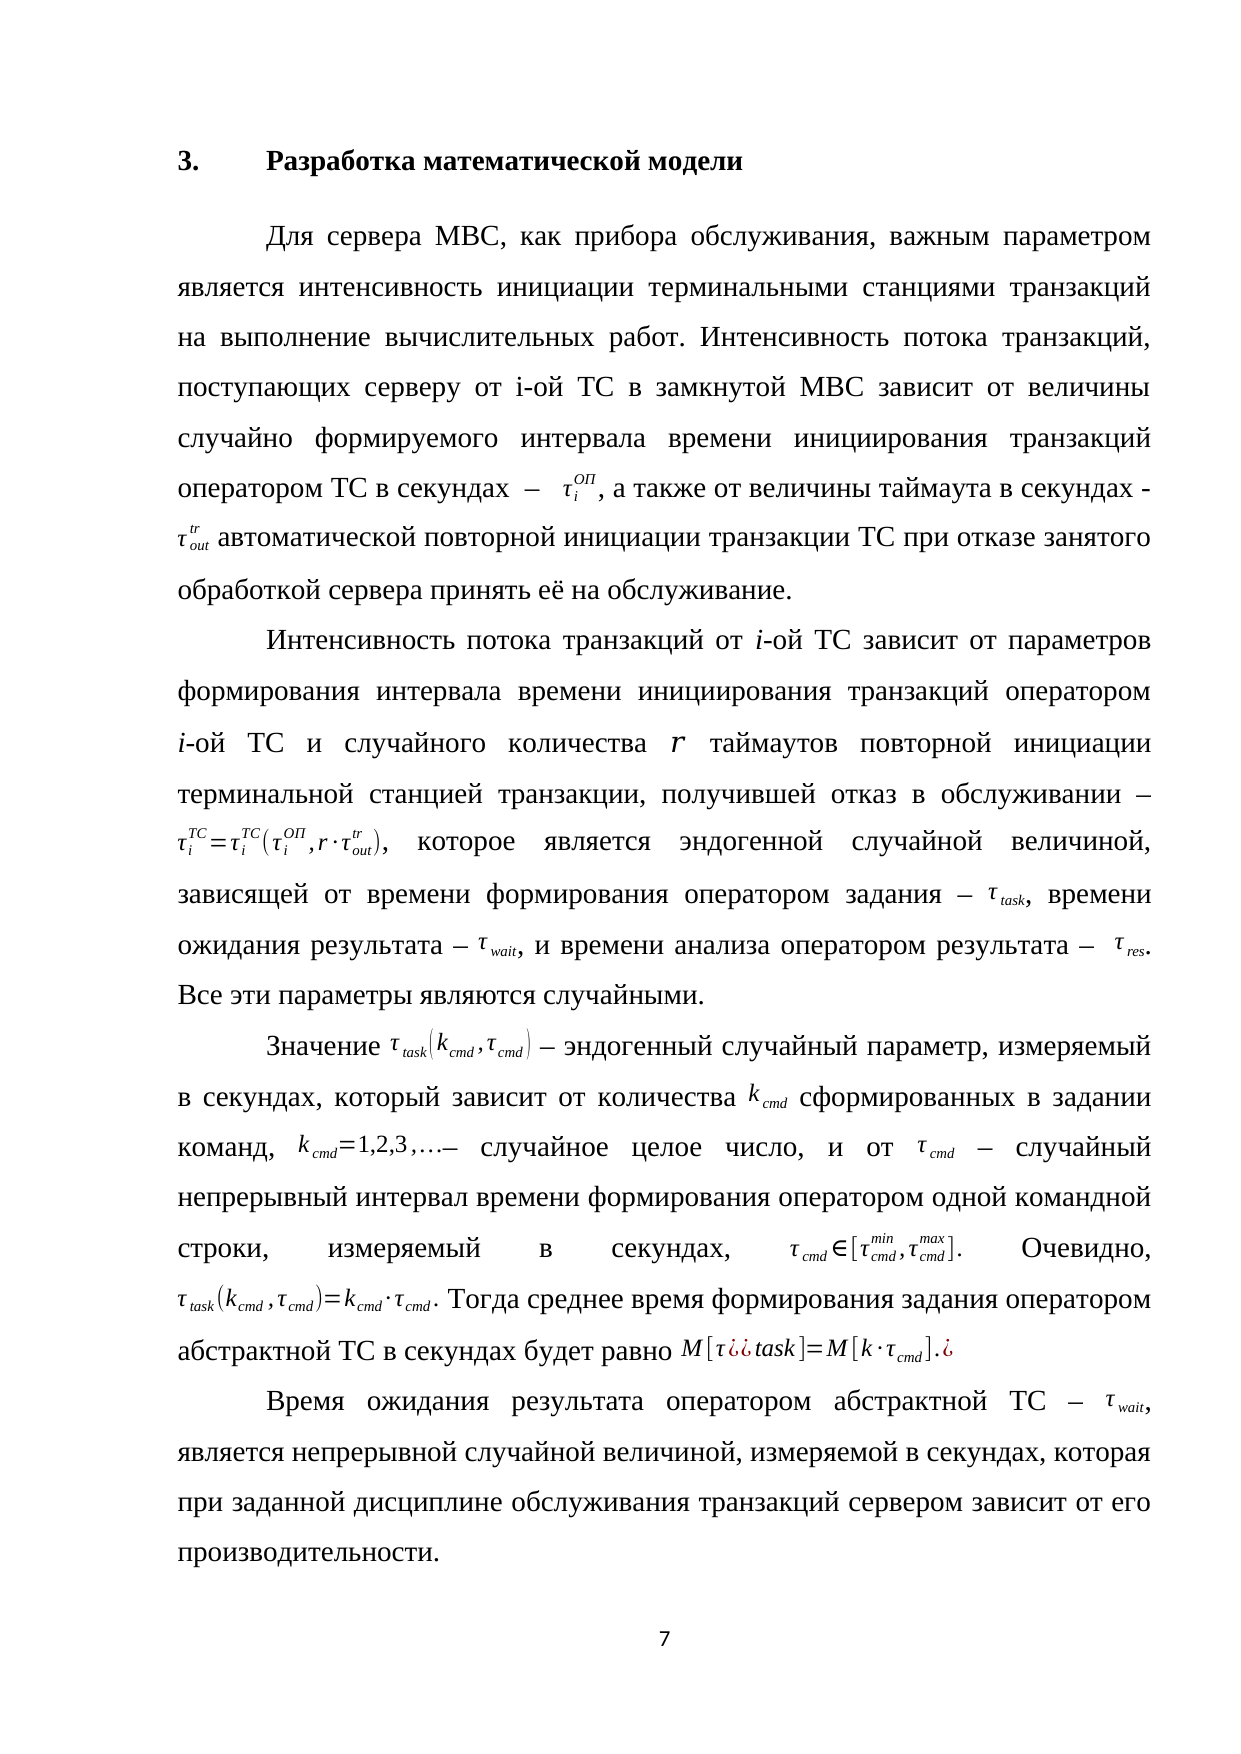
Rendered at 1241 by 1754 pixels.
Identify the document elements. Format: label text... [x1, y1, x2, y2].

text Разработка математической модели [177, 143, 1152, 177]
text Значение – эндогенный случайный параметр, измеряемый в секундах, который зависит от количества сформированных в задании команд, – случайное целое число, и от – случайный непрерывный интервал времени формирования оператором одной командной строки, измеряемый в секундах, Очевидно, Тогда среднее время формирования задания оператором абстрактной ТС в секундах будет равно [177, 1027, 1152, 1367]
text Время ожидания результата оператором абстрактной ТС – , является непрерывной случайной величиной, измеряемой в секундах, которая при заданной дисциплине обслуживания транзакций сервером зависит от его производительности. [177, 1383, 1152, 1568]
text Интенсивность потока транзакций от i-ой ТС зависит от параметров формирования интервала времени инициирования транзакций оператором i-ой ТС и случайного количества 𝑟 таймаутов повторной инициации терминальной станцией транзакции, получившей отказ в обслуживании – , которое является эндогенной случайной величиной, зависящей от времени формирования оператором задания – , времени ожидания результата – , и времени анализа оператором результата – . Все эти параметры являются случайными. [177, 622, 1152, 1011]
text Для сервера МВС, как прибора обслуживания, важным параметром является интенсивность инициации терминальными станциями транзакций на выполнение вычислительных работ. Интенсивность потока транзакций, поступающих серверу от i-ой ТС в замкнутой МВС зависит от величины случайно формируемого интервала времени инициирования транзакций оператором ТС в секундах – , а также от величины таймаута в секундах - автоматической повторной инициации транзакции ТС при отказе занятого обработкой сервера принять её на обслуживание. [177, 218, 1152, 606]
